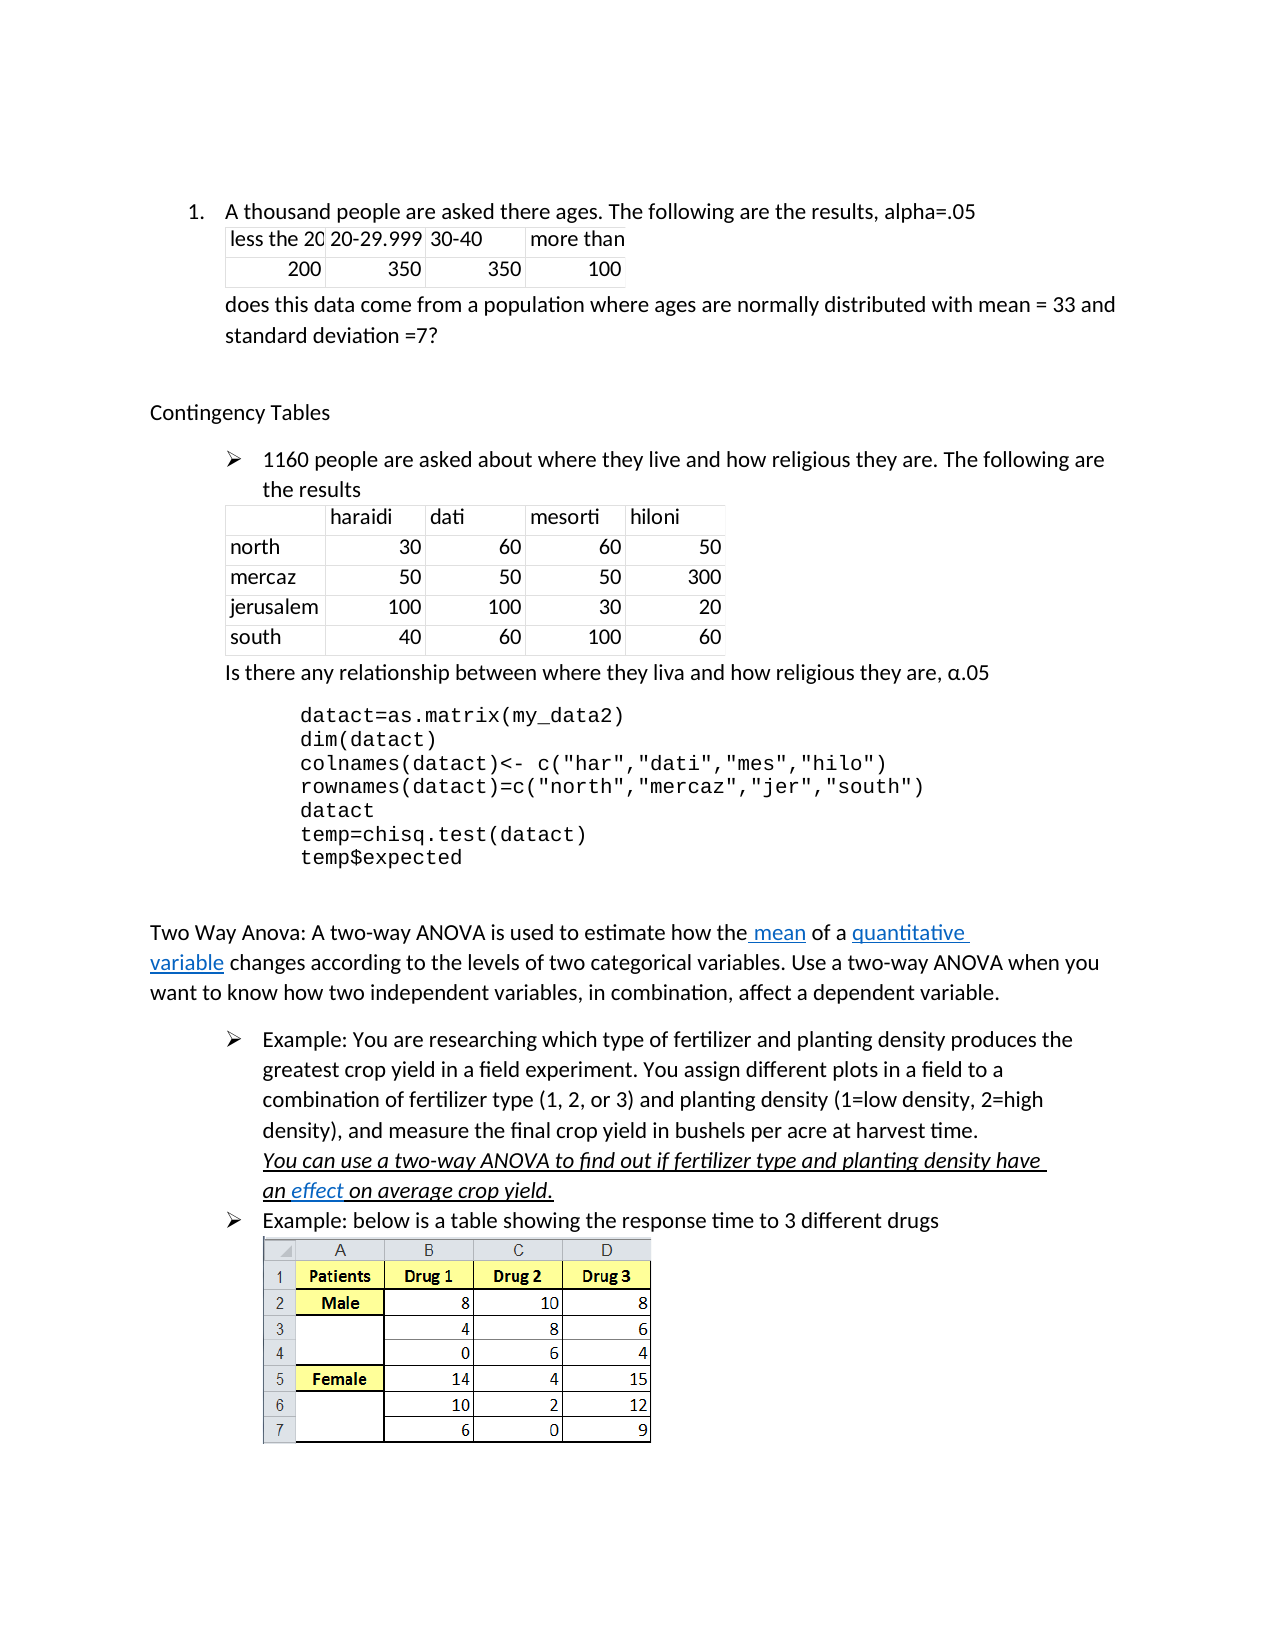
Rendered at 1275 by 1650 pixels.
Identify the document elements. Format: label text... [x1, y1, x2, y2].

list 1160 people are asked about where they live and how religious they are. The following are the results [225, 445, 1125, 503]
list Example: below is a table showing the response time to 3 different drugs [225, 1206, 1125, 1234]
list You can use a two-way ANOVA to find out if fertilizer type and planting density have an effect on average crop yield. [262, 1146, 1125, 1204]
text Two Way Anova: A two-way ANOVA is used to estimate how the mean of a quantitative variable changes according to the levels of two categorical variables. Use a two-way ANOVA when you want to know how two independent variables, in combination, affect a dependent variable. [150, 918, 1125, 1006]
list A thousand people are asked there ages. The following are the results, alpha=.05 [187, 197, 1125, 225]
text colnames(datact)<- c("har","dati","mes","hilo") [300, 753, 1125, 776]
text datact=as.matrix(my_data2) [300, 705, 1125, 729]
text temp$expected [300, 847, 1125, 871]
list does this data come from a population where ages are normally distributed with mean = 33 and standard deviation =7? [225, 291, 1125, 349]
list Example: You are researching which type of fertilizer and planting density produces the greatest crop yield in a field experiment. You assign different plots in a field to a combination of fertilizer type (1, 2, or 3) and planting density (1=low density, 2=high density), and measure the final crop yield in bushels per acre at harvest time. [225, 1025, 1125, 1144]
text rownames(datact)=c("north","mercaz","jer","south") [300, 776, 1125, 800]
text Contingency Tables [150, 398, 1125, 426]
list Is there any relationship between where they liva and how religious they are, α.05 [225, 658, 1125, 687]
text temp=chisq.test(datact) [300, 824, 1125, 847]
text dim(datact) [300, 729, 1125, 753]
picture [262, 1236, 652, 1444]
text datact [300, 800, 1125, 824]
